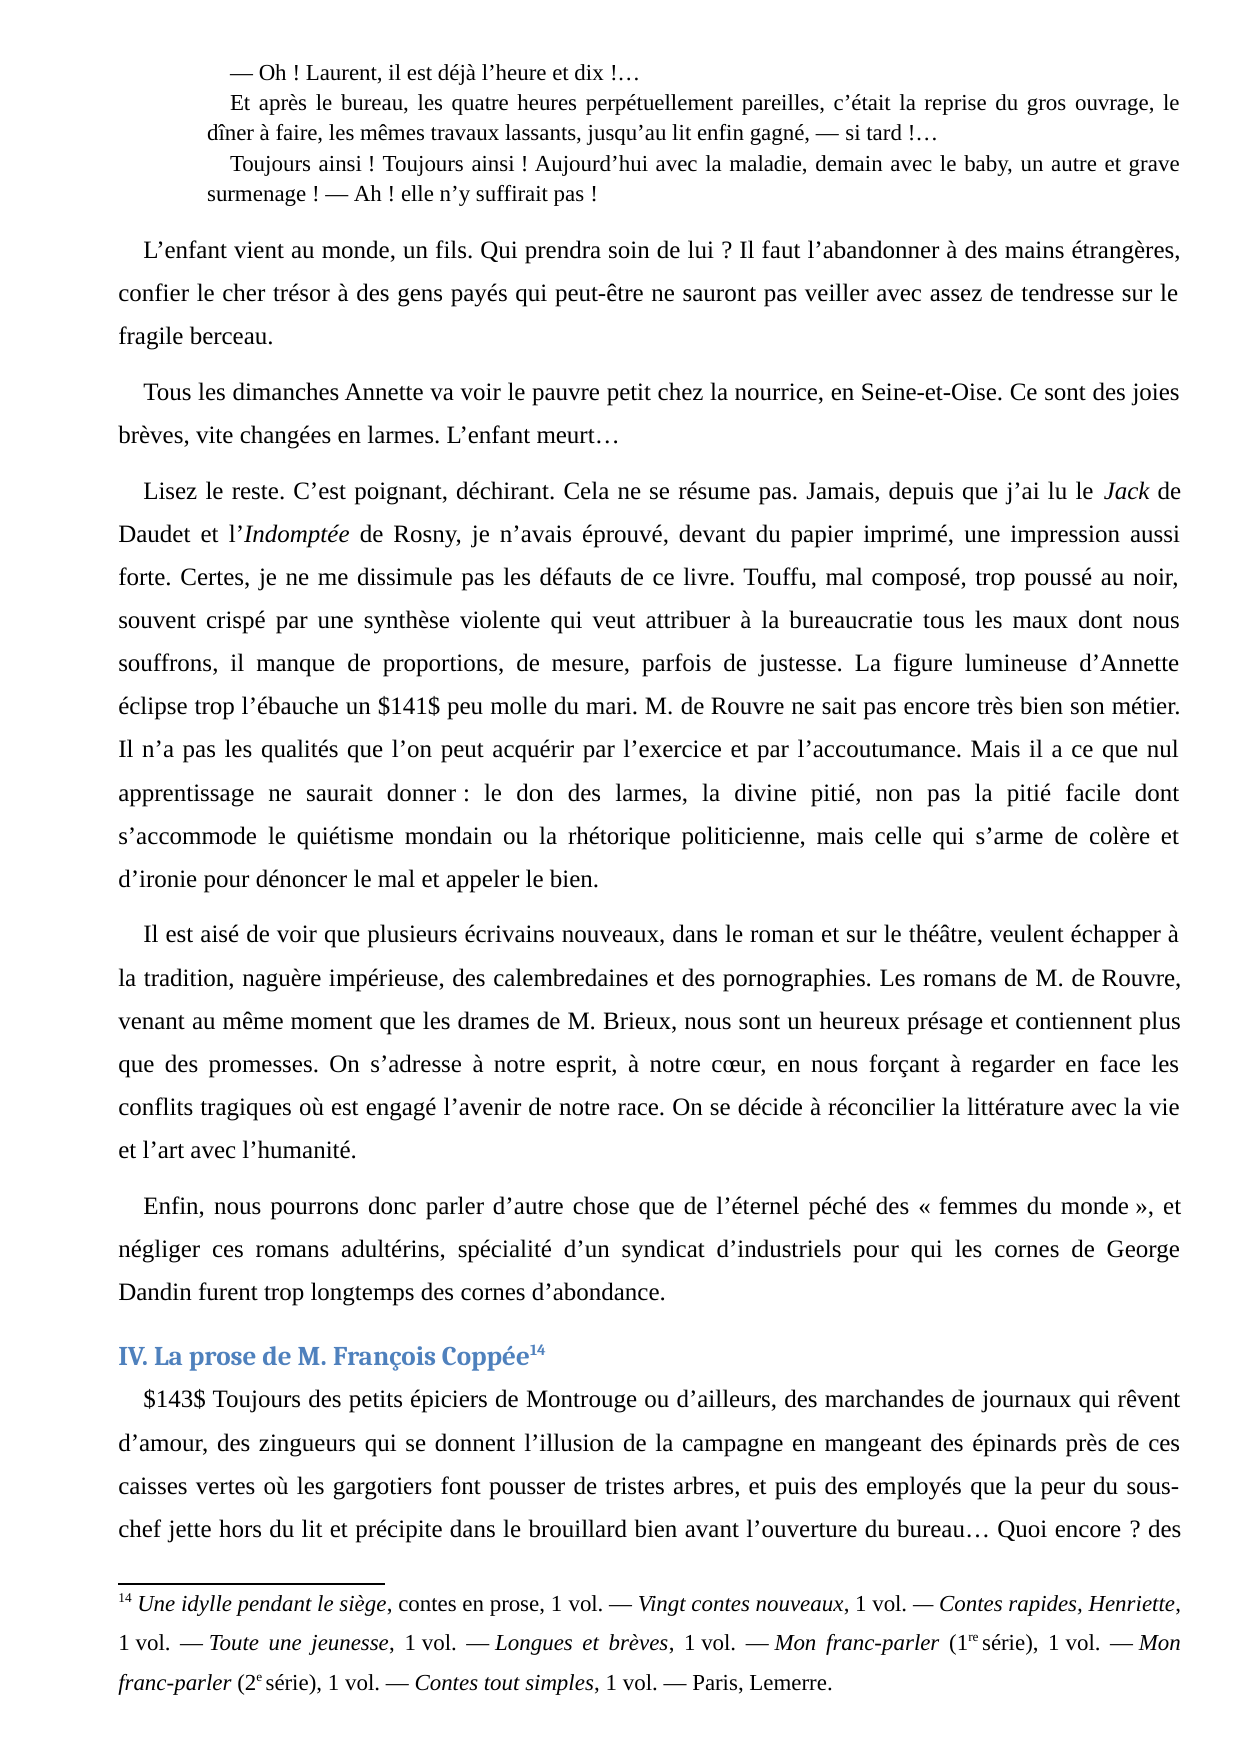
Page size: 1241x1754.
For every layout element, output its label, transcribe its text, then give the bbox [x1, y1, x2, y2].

text Et après le bureau, les quatre heures perpétuellement pareilles, c’était la reprise du gros ouvrage, le dîner à faire, les mêmes travaux lassants, jusqu’au lit enfin gagné, — si tard !… [207, 89, 1181, 146]
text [118, 1384, 1181, 1543]
text — Oh ! Laurent, il est déjà l’heure et dix !… [207, 59, 1181, 85]
text Lisez le reste. C’est poignant, déchirant. Cela ne se résume pas. Jamais, depuis que j’ai lu le Jack de Daudet et l’Indomptée de Rosny, je n’avais éprouvé, devant du papier imprimé, une impression aussi forte. Certes, je ne me dissimule pas les défauts de ce livre. Touffu, mal composé, trop poussé au noir, souvent crispé par une synthèse violente qui veut attribuer à la bureaucratie tous les maux dont nous souffrons, il manque de proportions, de mesure, parfois de justesse. La figure lumineuse d’Annette éclipse trop l’ébauche un $141$ peu molle du mari. M. de Rouvre ne sait pas encore très bien son métier. Il n’a pas les qualités que l’on peut acquérir par l’exercice et par l’accoutumance. Mais il a ce que nul apprentissage ne saurait donner : le don des larmes, la divine pitié, non pas la pitié facile dont s’accommode le quiétisme mondain ou la rhétorique politicienne, mais celle qui s’arme de colère et d’ironie pour dénoncer le mal et appeler le bien. [118, 476, 1181, 893]
subtitle IV. La prose de M. François Coppée [118, 1341, 1181, 1372]
text Tous les dimanches Annette va voir le pauvre petit chez la nourrice, en Seine-et-Oise. Ce sont des joies brèves, vite changées en larmes. L’enfant meurt… [118, 377, 1181, 449]
text L’enfant vient au monde, un fils. Qui prendra soin de lui ? Il faut l’abandonner à des mains étrangères, confier le cher trésor à des gens payés qui peut-être ne sauront pas veiller avec assez de tendresse sur le fragile berceau. [118, 235, 1181, 350]
text Il est aisé de voir que plusieurs écrivains nouveaux, dans le roman et sur le théâtre, veulent échapper à la tradition, naguère impérieuse, des calembredaines et des pornographies. Les romans de M. de Rouvre, venant au même moment que les drames de M. Brieux, nous sont un heureux présage et contiennent plus que des promesses. On s’adresse à notre esprit, à notre cœur, en nous forçant à regarder en face les conflits tragiques où est engagé l’avenir de notre race. On se décide à réconcilier la littérature avec la vie et l’art avec l’humanité. [118, 919, 1181, 1164]
text Enfin, nous pourrons donc parler d’autre chose que de l’éternel péché des « femmes du monde », et négliger ces romans adultérins, spécialité d’un syndicat d’industriels pour qui les cornes de George Dandin furent trop longtemps des cornes d’abondance. [118, 1191, 1181, 1306]
text Toujours ainsi ! Toujours ainsi ! Aujourd’hui avec la maladie, demain avec le baby, un autre et grave surmenage ! — Ah ! elle n’y suffirait pas ! [207, 150, 1181, 206]
